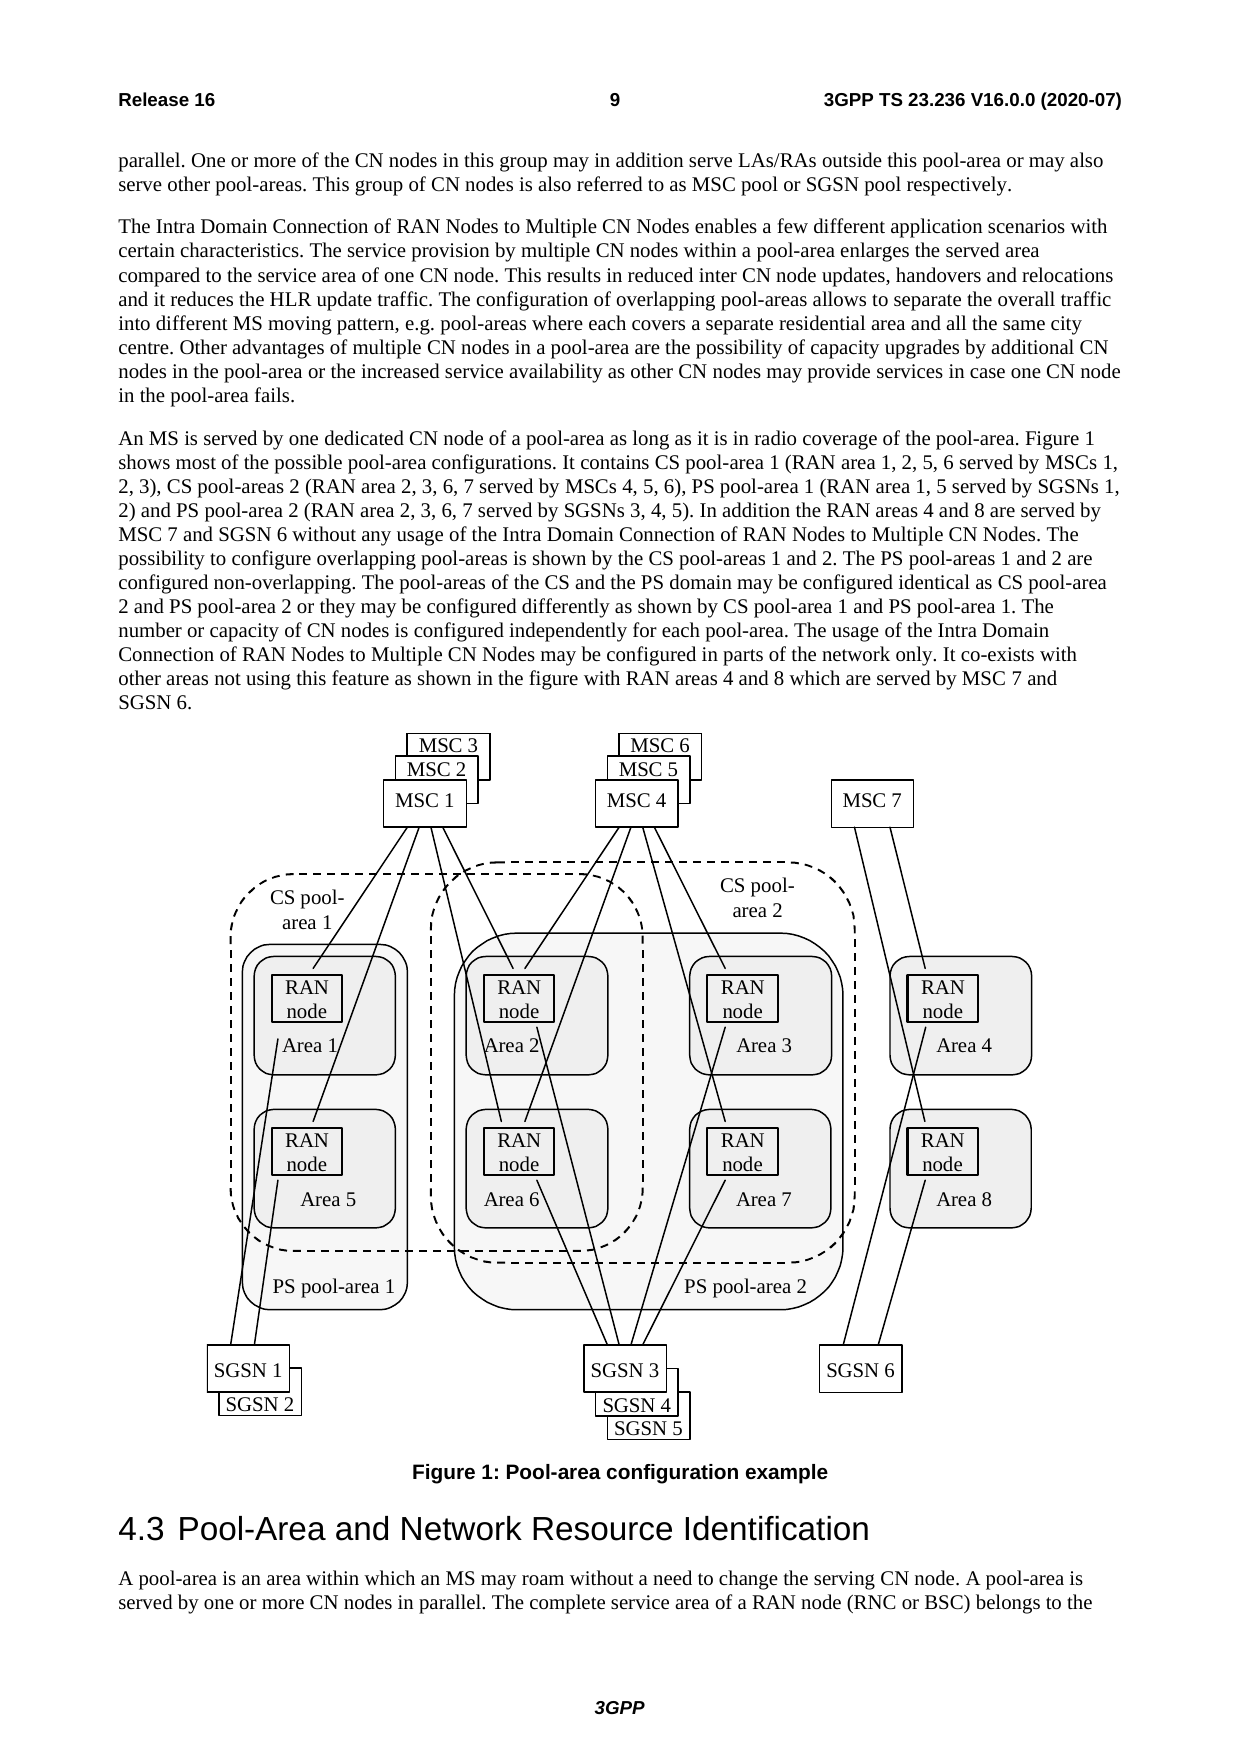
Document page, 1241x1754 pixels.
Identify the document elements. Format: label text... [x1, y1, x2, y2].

text Figure 1: Pool-area configuration example [118, 1460, 1122, 1484]
subtitle 4.3 Pool-Area and Network Resource Identification [118, 1509, 1122, 1547]
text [118, 147, 1122, 196]
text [118, 1566, 1122, 1614]
text An MS is served by one dedicated CN node of a pool-area as long as it is in radio coverage of the pool-area. Figure 1 shows most of the possible pool-area configurations. It contains CS pool-area 1 (RAN area 1, 2, 5, 6 served by MSCs 1, 2, 3), CS pool-areas 2 (RAN area 2, 3, 6, 7 served by MSCs 4, 5, 6), PS pool-area 1 (RAN area 1, 5 served by SGSNs 1, 2) and PS pool-area 2 (RAN area 2, 3, 6, 7 served by SGSNs 3, 4, 5). In addition the RAN areas 4 and 8 are served by MSC 7 and SGSN 6 without any usage of the Intra Domain Connection of RAN Nodes to Multiple CN Nodes. The possibility to configure overlapping pool-areas is shown by the CS pool-areas 1 and 2. The PS pool-areas 1 and 2 are configured non-overlapping. The pool-areas of the CS and the PS domain may be configured identical as CS pool-area 2 and PS pool-area 2 or they may be configured differently as shown by CS pool-area 1 and PS pool-area 1. The number or capacity of CN nodes is configured independently for each pool-area. The usage of the Intra Domain Connection of RAN Nodes to Multiple CN Nodes may be configured in parts of the network only. It co-exists with other areas not using this feature as shown in the figure with RAN areas 4 and 8 which are served by MSC 7 and SGSN 6. [118, 426, 1122, 714]
text The Intra Domain Connection of RAN Nodes to Multiple CN Nodes enables a few different application scenarios with certain characteristics. The service provision by multiple CN nodes within a pool-area enlarges the served area compared to the service area of one CN node. This results in reduced inter CN node updates, handovers and relocations and it reduces the HLR update traffic. The configuration of overlapping pool-areas allows to separate the overall traffic into different MS moving pattern, e.g. pool-areas where each covers a separate residential area and all the same city centre. Other advantages of multiple CN nodes in a pool-area are the possibility of capacity upgrades by additional CN nodes in the pool-area or the increased service availability as other CN nodes may provide services in case one CN node in the pool-area fails. [118, 214, 1122, 407]
